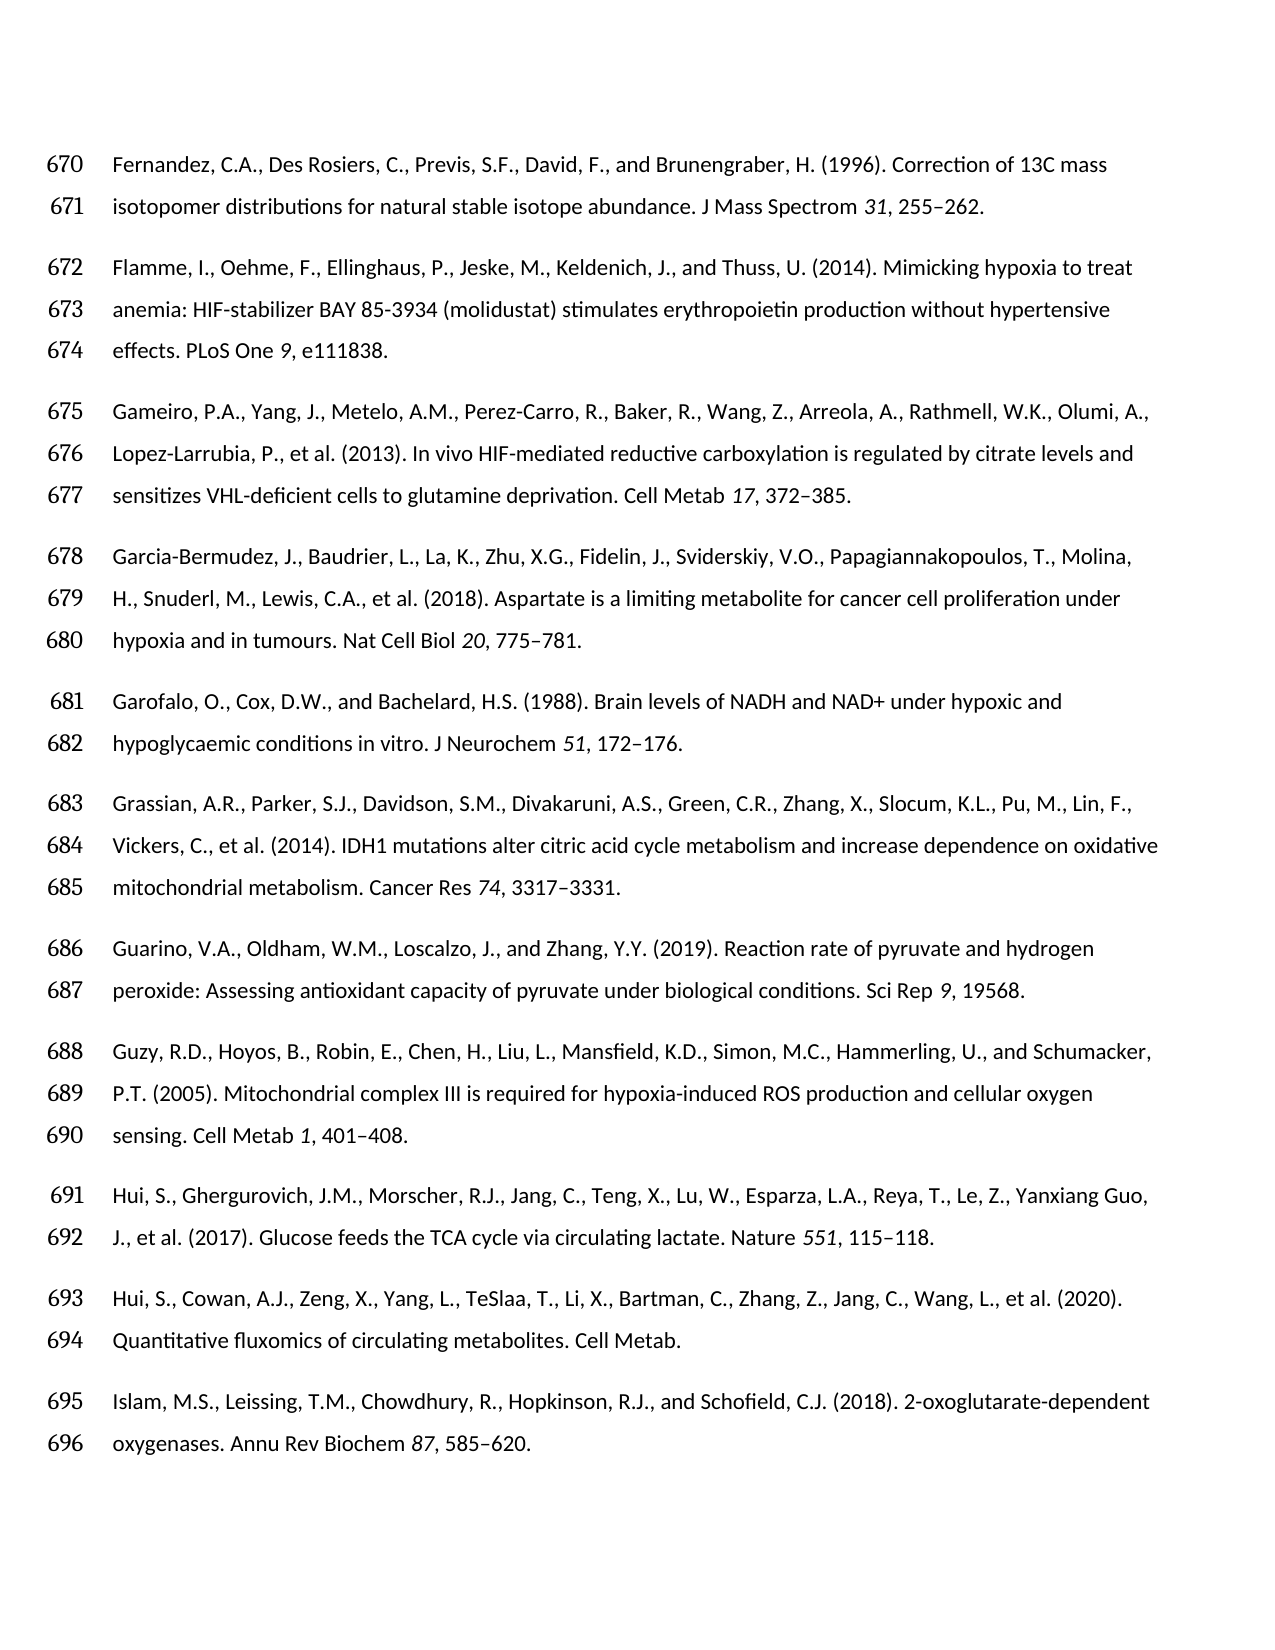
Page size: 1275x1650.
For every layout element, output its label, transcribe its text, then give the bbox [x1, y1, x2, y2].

text Fernandez, C.A., Des Rosiers, C., Previs, S.F., David, F., and Brunengraber, H. (1996). Correction of 13C mass isotopomer distributions for natural stable isotope abundance. J Mass Spectrom 31, 255–262. [112, 150, 1162, 220]
text Gameiro, P.A., Yang, J., Metelo, A.M., Perez-Carro, R., Baker, R., Wang, Z., Arreola, A., Rathmell, W.K., Olumi, A., Lopez-Larrubia, P., et al. (2013). In vivo HIF-mediated reductive carboxylation is regulated by citrate levels and sensitizes VHL-deficient cells to glutamine deprivation. Cell Metab 17, 372–385. [112, 397, 1162, 509]
text Garcia-Bermudez, J., Baudrier, L., La, K., Zhu, X.G., Fidelin, J., Sviderskiy, V.O., Papagiannakopoulos, T., Molina, H., Snuderl, M., Lewis, C.A., et al. (2018). Aspartate is a limiting metabolite for cancer cell proliferation under hypoxia and in tumours. Nat Cell Biol 20, 775–781. [112, 542, 1162, 654]
text Hui, S., Ghergurovich, J.M., Morscher, R.J., Jang, C., Teng, X., Lu, W., Esparza, L.A., Reya, T., Le, Z., Yanxiang Guo, J., et al. (2017). Glucose feeds the TCA cycle via circulating lactate. Nature 551, 115–118. [112, 1182, 1162, 1252]
text Garofalo, O., Cox, D.W., and Bachelard, H.S. (1988). Brain levels of NADH and NAD+ under hypoxic and hypoglycaemic conditions in vitro. J Neurochem 51, 172–176. [112, 687, 1162, 757]
text Islam, M.S., Leissing, T.M., Chowdhury, R., Hopkinson, R.J., and Schofield, C.J. (2018). 2-oxoglutarate-dependent oxygenases. Annu Rev Biochem 87, 585–620. [112, 1387, 1162, 1457]
text Flamme, I., Oehme, F., Ellinghaus, P., Jeske, M., Keldenich, J., and Thuss, U. (2014). Mimicking hypoxia to treat anemia: HIF-stabilizer BAY 85-3934 (molidustat) stimulates erythropoietin production without hypertensive effects. PLoS One 9, e111838. [112, 253, 1162, 365]
text Grassian, A.R., Parker, S.J., Davidson, S.M., Divakaruni, A.S., Green, C.R., Zhang, X., Slocum, K.L., Pu, M., Lin, F., Vickers, C., et al. (2014). IDH1 mutations alter citric acid cycle metabolism and increase dependence on oxidative mitochondrial metabolism. Cancer Res 74, 3317–3331. [112, 789, 1162, 901]
text Guarino, V.A., Oldham, W.M., Loscalzo, J., and Zhang, Y.Y. (2019). Reaction rate of pyruvate and hydrogen peroxide: Assessing antioxidant capacity of pyruvate under biological conditions. Sci Rep 9, 19568. [112, 934, 1162, 1004]
text Hui, S., Cowan, A.J., Zeng, X., Yang, L., TeSlaa, T., Li, X., Bartman, C., Zhang, Z., Jang, C., Wang, L., et al. (2020). Quantitative fluxomics of circulating metabolites. Cell Metab. [112, 1284, 1162, 1354]
text Guzy, R.D., Hoyos, B., Robin, E., Chen, H., Liu, L., Mansfield, K.D., Simon, M.C., Hammerling, U., and Schumacker, P.T. (2005). Mitochondrial complex III is required for hypoxia-induced ROS production and cellular oxygen sensing. Cell Metab 1, 401–408. [112, 1037, 1162, 1149]
